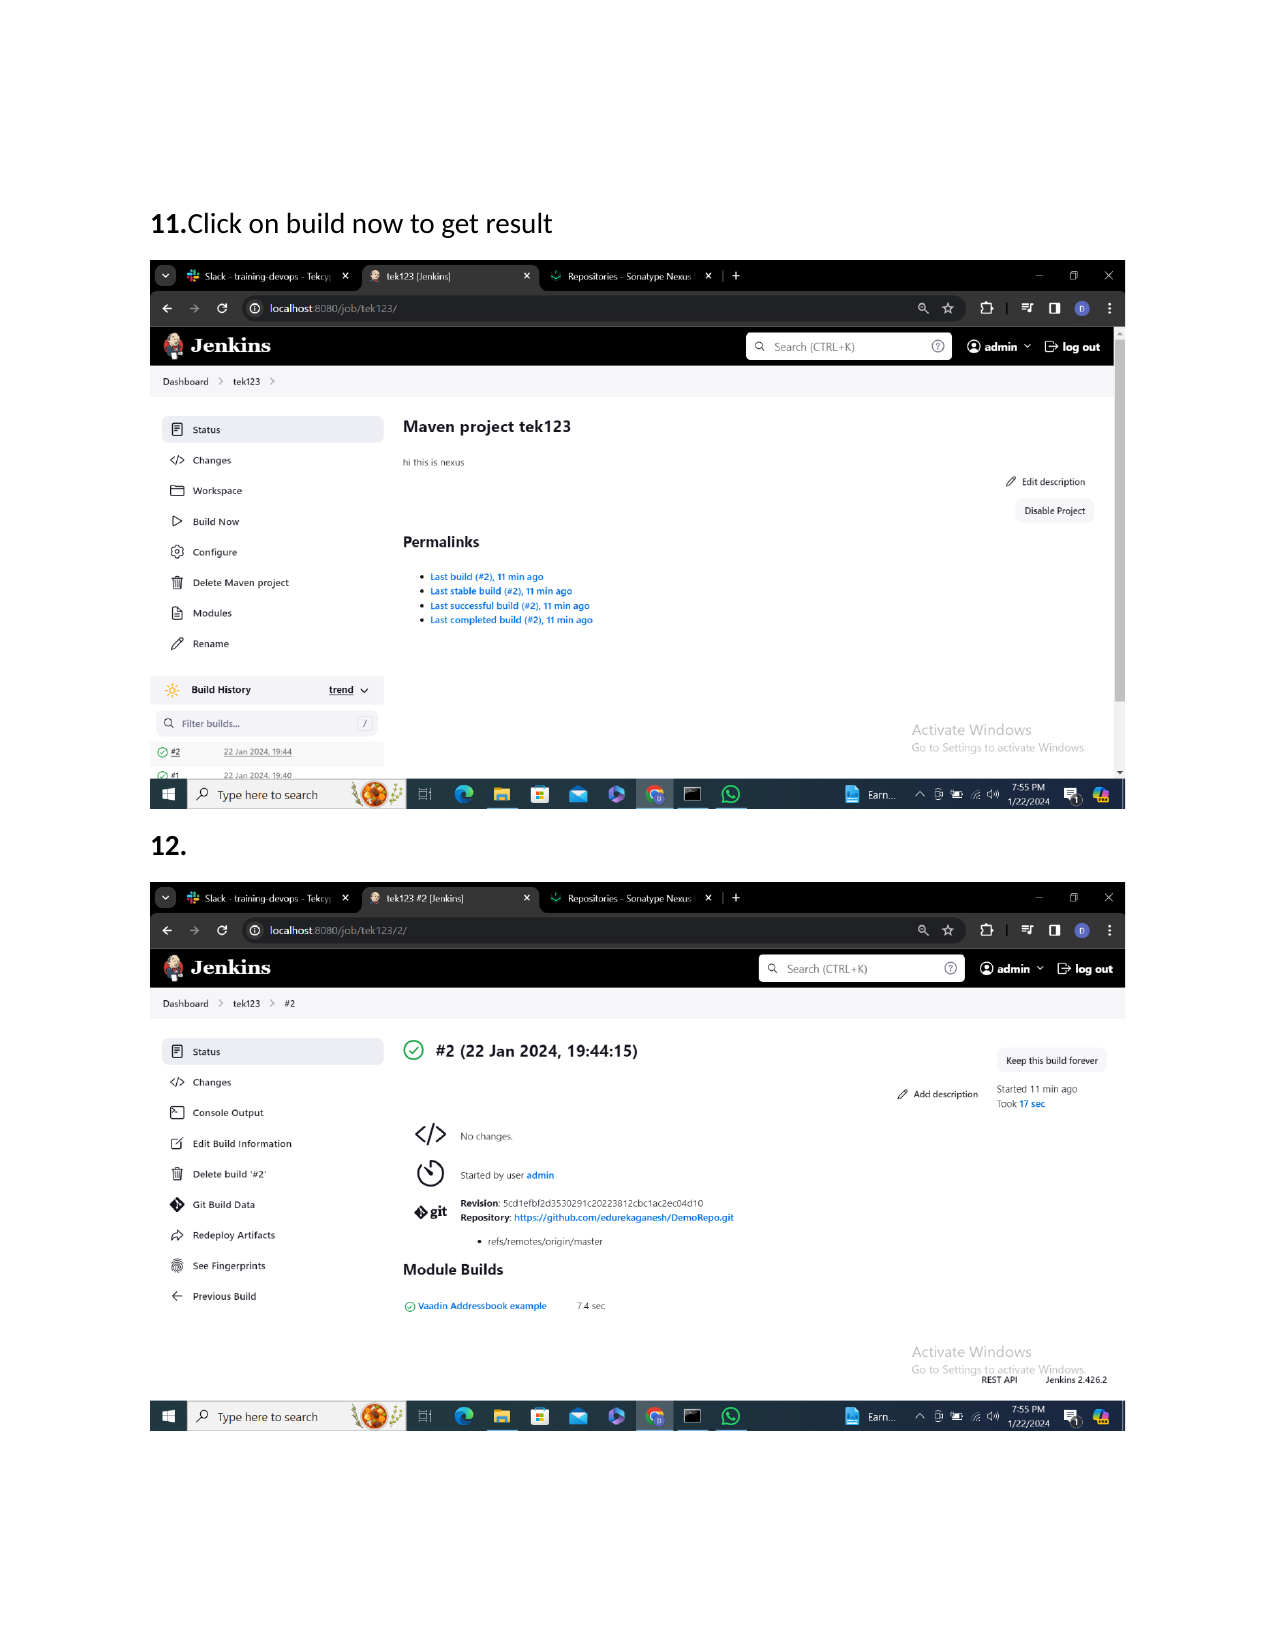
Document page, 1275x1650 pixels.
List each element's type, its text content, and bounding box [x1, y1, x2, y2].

text 12. [150, 827, 1125, 863]
picture [150, 260, 1125, 809]
picture [150, 882, 1125, 1431]
text 11.Click on build now to get result [150, 205, 1125, 241]
